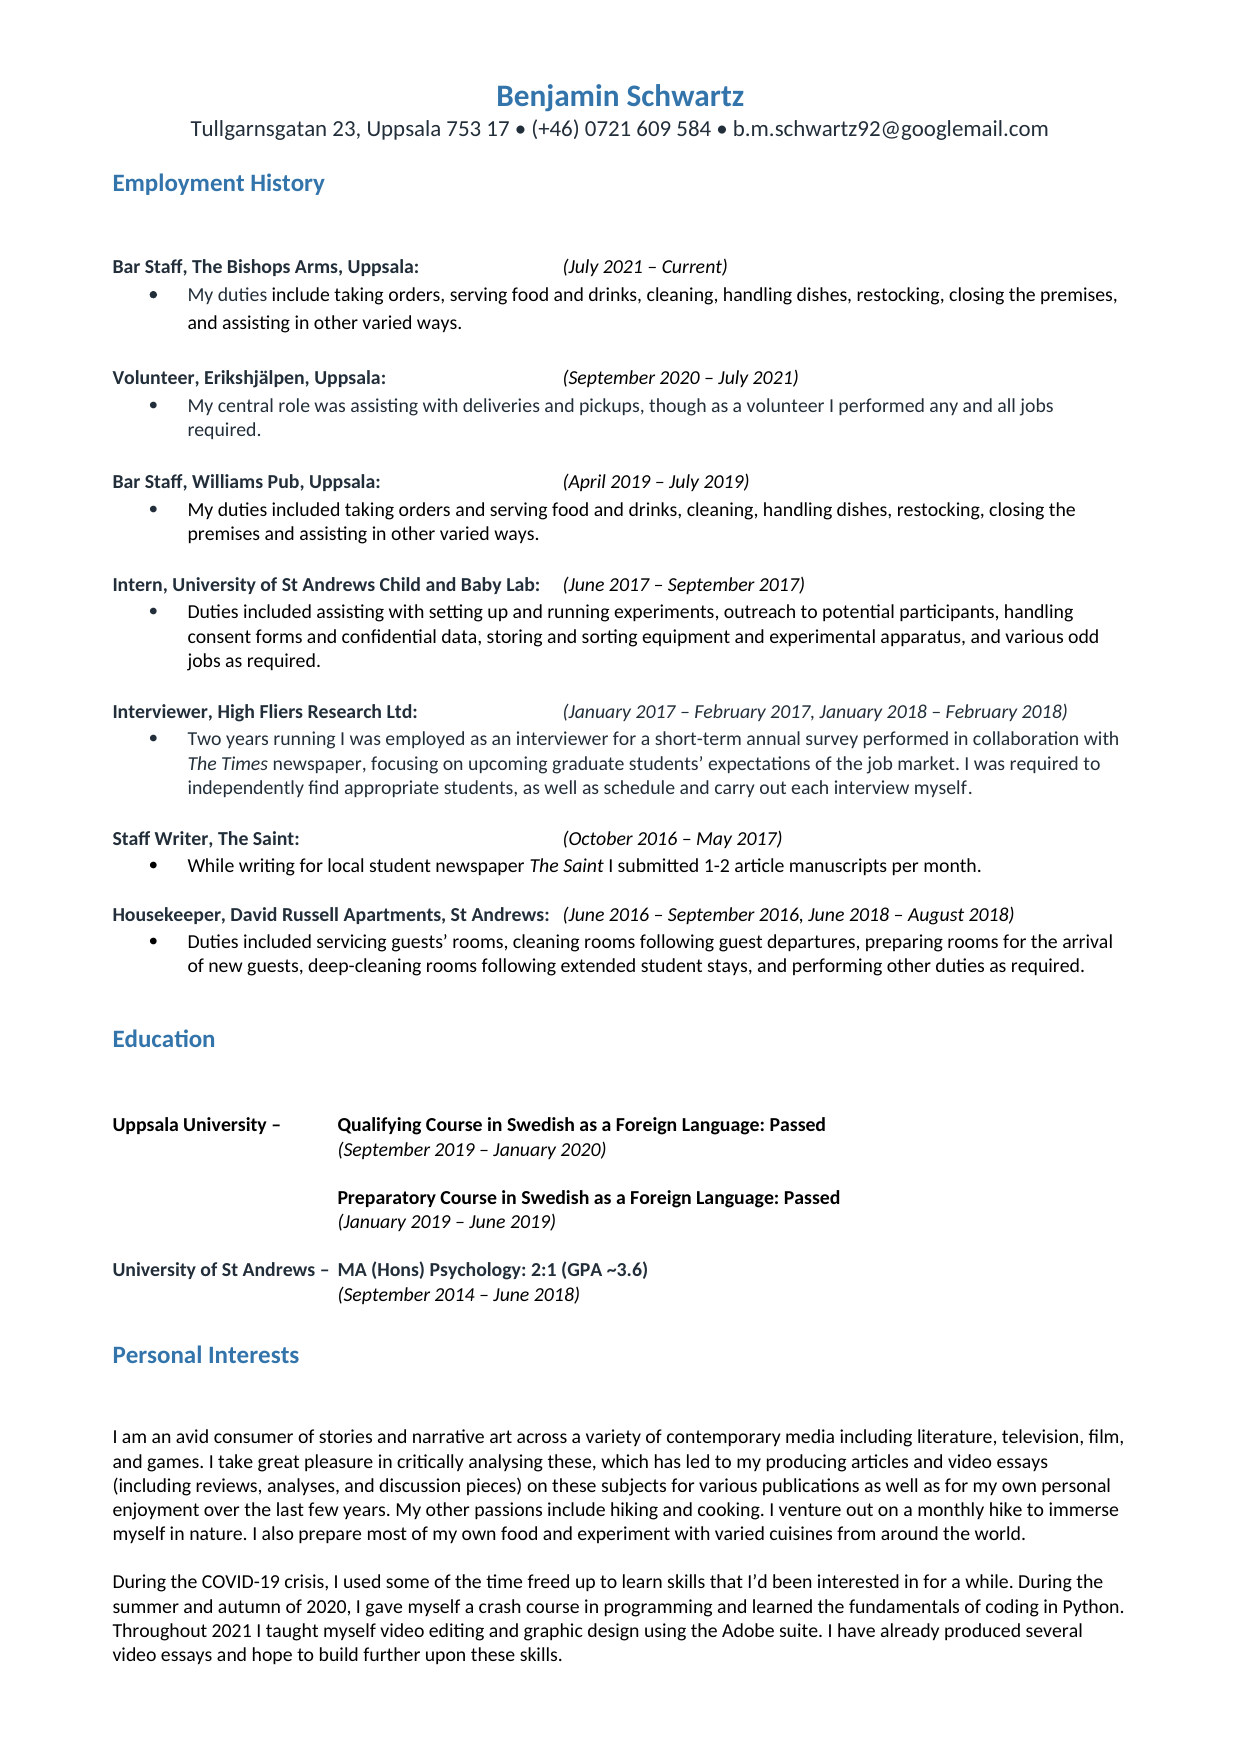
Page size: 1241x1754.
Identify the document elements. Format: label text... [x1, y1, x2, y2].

text Employment History [112, 167, 1128, 198]
list Two years running I was employed as an interviewer for a short-term annual survey performed in collaboration with The Times newspaper, focusing on upcoming graduate students’ expectations of the job market. I was required to independently find appropriate students, as well as schedule and carry out each interview myself. [150, 726, 1128, 799]
text Uppsala University – Qualifying Course in Swedish as a Foreign Language: Passed [112, 1112, 1128, 1137]
text (September 2019 – January 2020) [112, 1137, 1128, 1161]
text Housekeeper, David Russell Apartments, St Andrews: (June 2016 – September 2016, June 2018 – August 2018) [112, 902, 1128, 926]
list My duties included taking orders and serving food and drinks, cleaning, handling dishes, restocking, closing the premises and assisting in other varied ways. [150, 497, 1128, 545]
text Interviewer, High Fliers Research Ltd: (January 2017 – February 2017, January 2018 – February 2018) [112, 699, 1128, 723]
list Duties included servicing guests’ rooms, cleaning rooms following guest departures, preparing rooms for the arrival of new guests, deep-cleaning rooms following extended student stays, and performing other duties as required. [150, 929, 1128, 978]
title Education [112, 1023, 1128, 1053]
title Personal Interests [112, 1339, 1128, 1369]
text (January 2019 – June 2019) [148, 1209, 1128, 1233]
text (September 2014 – June 2018) [262, 1282, 1128, 1306]
text Volunteer, Erikshjälpen, Uppsala: (September 2020 – July 2021) [112, 365, 1128, 389]
text Preparatory Course in Swedish as a Foreign Language: Passed [262, 1185, 1128, 1209]
text Bar Staff, The Bishops Arms, Uppsala: (July 2021 – Current) [112, 254, 1128, 279]
text Tullgarnsgatan 23, Uppsala 753 17 • (+46) 0721 609 584 • b.m.schwartz92@googlemail.com [112, 114, 1128, 142]
text Staff Writer, The Saint: (October 2016 – May 2017) [112, 826, 1128, 850]
text Benjamin Schwartz [112, 76, 1128, 114]
list My central role was assisting with deliveries and pickups, though as a volunteer I performed any and all jobs required. [150, 393, 1128, 441]
text During the COVID-19 crisis, I used some of the time freed up to learn skills that I’d been interested in for a while. During the summer and autumn of 2020, I gave myself a crash course in programming and learned the fundamentals of coding in Python. Throughout 2021 I taught myself video editing and graphic design using the Adobe suite. I have already produced several video essays and hope to build further upon these skills. [112, 1570, 1128, 1666]
list Duties included assisting with setting up and running experiments, outreach to potential participants, handling consent forms and confidential data, storing and sorting equipment and experimental apparatus, and various odd jobs as required. [150, 599, 1128, 672]
text University of St Andrews – MA (Hons) Psychology: 2:1 (GPA ~3.6) [112, 1257, 1128, 1282]
text I am an avid consumer of stories and narrative art across a variety of contemporary media including literature, television, film, and games. I take great pleasure in critically analysing these, which has led to my producing articles and video essays (including reviews, analyses, and discussion pieces) on these subjects for various publications as well as for my own personal enjoyment over the last few years. My other passions include hiking and cooking. I venture out on a monthly hike to immerse myself in nature. I also prepare most of my own food and experiment with varied cuisines from around the world. [112, 1425, 1128, 1546]
list My duties include taking orders, serving food and drinks, cleaning, handling dishes, restocking, closing the premises, and assisting in other varied ways. [150, 282, 1128, 334]
text Bar Staff, Williams Pub, Uppsala: (April 2019 – July 2019) [112, 469, 1128, 493]
text Intern, University of St Andrews Child and Baby Lab: (June 2017 – September 2017) [112, 572, 1128, 596]
list While writing for local student newspaper The Saint I submitted 1-2 article manuscripts per month. [150, 853, 1128, 877]
